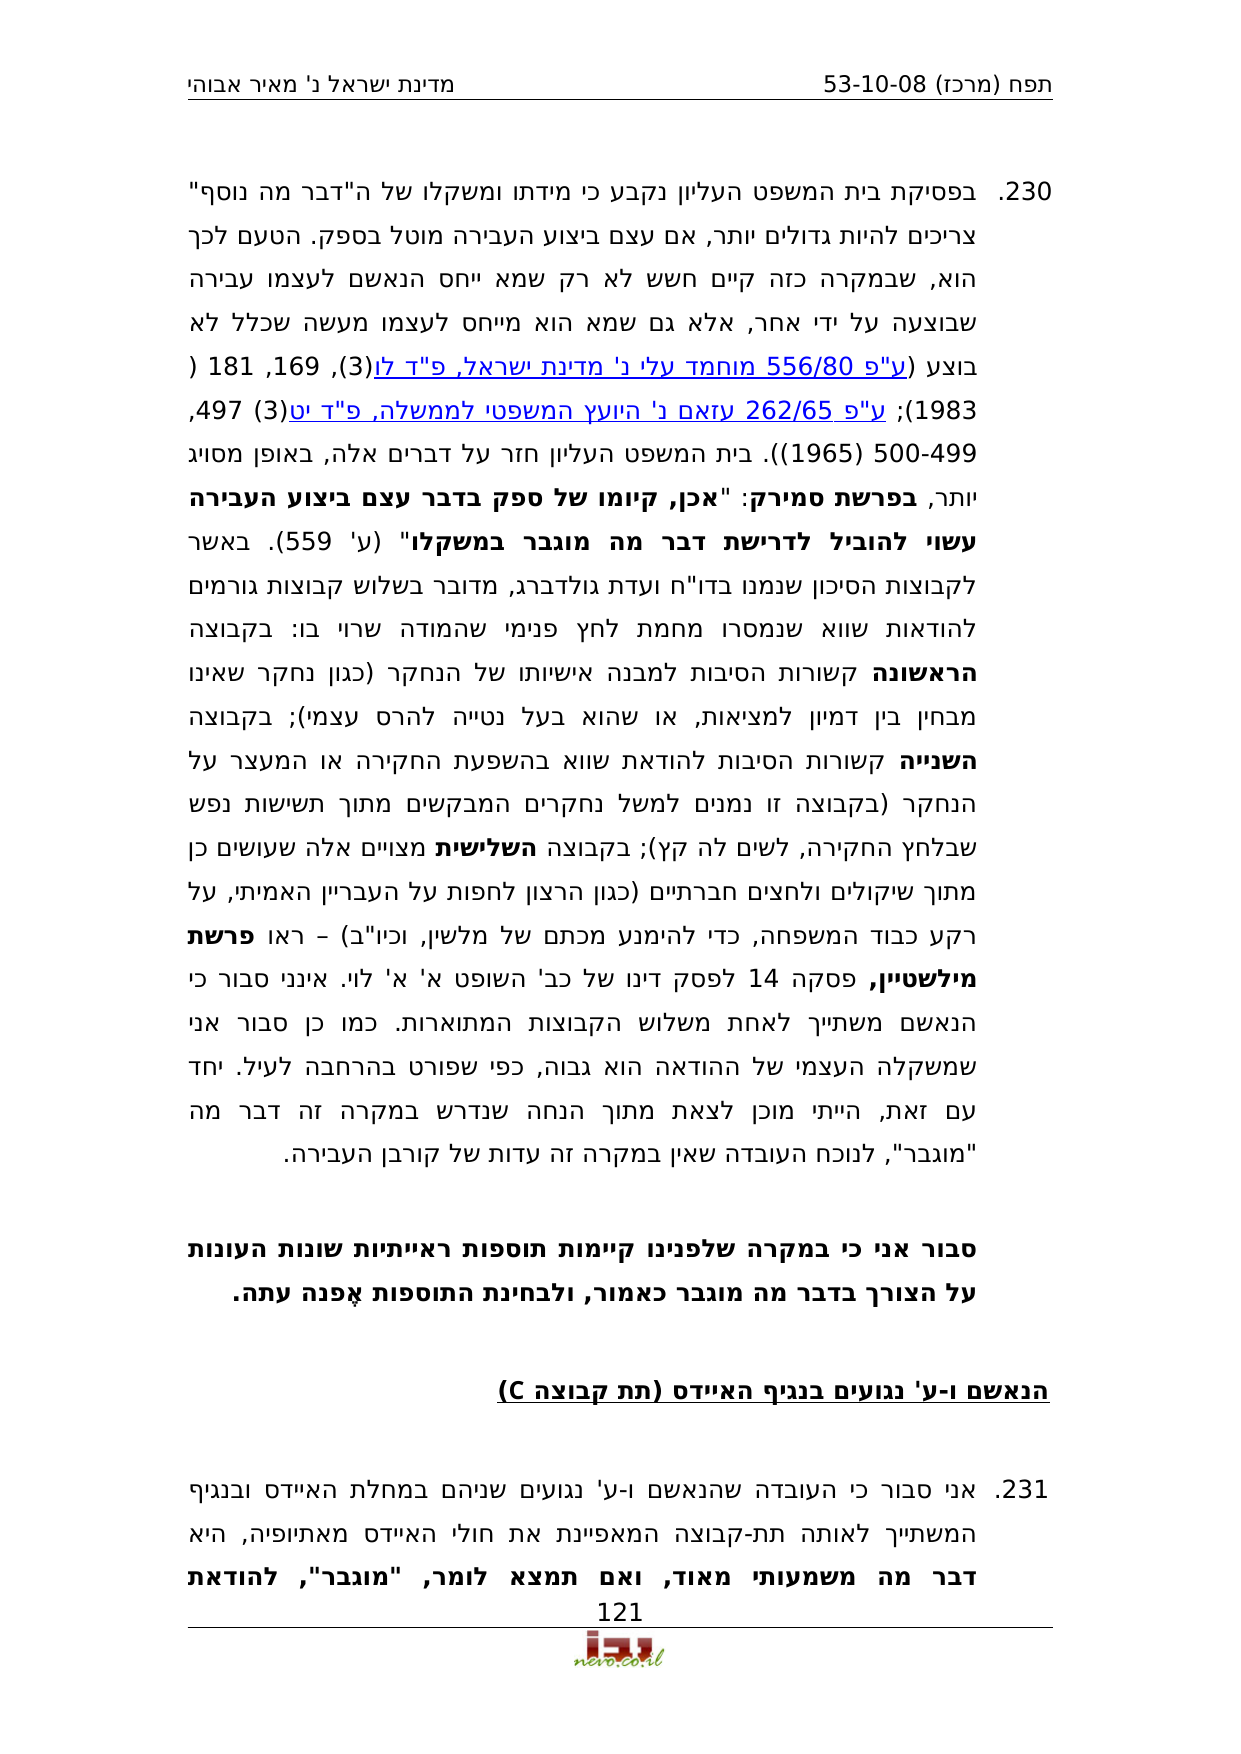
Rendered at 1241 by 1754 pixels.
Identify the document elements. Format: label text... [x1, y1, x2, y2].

picture [574, 1630, 666, 1668]
text הנאשם ו-ע' נגועים בנגיף האיידס (תת קבוצה C) [262, 1373, 1049, 1407]
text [187, 1475, 1049, 1592]
text סבור אני כי במקרה שלפנינו קיימות תוספות ראייתיות שונות העונות על הצורך בדבר מה מוגבר כאמור, ולבחינת התוספות אֶפנה עתה. [187, 1234, 978, 1307]
text 230. בפסיקת בית המשפט העליון נקבע כי מידתו ומשקלו של ה"דבר מה נוסף" צריכים להיות גדולים יותר, אם עצם ביצוע העבירה מוטל בספק. הטעם לכך הוא, שבמקרה כזה קיים חשש לא רק שמא ייחס הנאשם לעצמו עבירה שבוצעה על ידי אחר, אלא גם שמא הוא מייחס לעצמו מעשה שכלל לא בוצע (ע"פ 556/80 מוחמד עלי נ' מדינת ישראל, פ"ד לו(3), 169, 181 (1983); ע"פ 262/65 עזאם נ' היועץ המשפטי לממשלה, פ"ד יט(3) 497, 500-499 (1965)). בית המשפט העליון חזר על דברים אלה, באופן מסויג יותר, בפרשת סמירק: "אכן, קיומו של ספק בדבר עצם ביצוע העבירה עשוי להוביל לדרישת דבר מה מוגבר במשקלו" (ע' 559). באשר לקבוצות הסיכון שנמנו בדו"ח ועדת גולדברג, מדובר בשלוש קבוצות גורמים להודאות שווא שנמסרו מחמת לחץ פנימי שהמודה שרוי בו: בקבוצה הראשונה קשורות הסיבות למבנה אישיותו של הנחקר (כגון נחקר שאינו מבחין בין דמיון למציאות, או שהוא בעל נטייה להרס עצמי); בקבוצה השנייה קשורות הסיבות להודאת שווא בהשפעת החקירה או המעצר על הנחקר (בקבוצה זו נמנים למשל נחקרים המבקשים מתוך תשישות נפש שבלחץ החקירה, לשים לה קץ); בקבוצה השלישית מצויים אלה שעושים כן מתוך שיקולים ולחצים חברתיים (כגון הרצון לחפות על העבריין האמיתי, על רקע כבוד המשפחה, כדי להימנע מכתם של מלשין, וכיו"ב) – ראו פרשת מילשטיין, פסקה 14 לפסק דינו של כב' השופט א' א' לוי. אינני סבור כי הנאשם משתייך לאחת משלוש הקבוצות המתוארות. כמו כן סבור אני שמשקלה העצמי של ההודאה הוא גבוה, כפי שפורט בהרחבה לעיל. יחד עם זאת, הייתי מוכן לצאת מתוך הנחה שנדרש במקרה זה דבר מה "מוגבר", לנוכח העובדה שאין במקרה זה עדות של קורבן העבירה. [187, 177, 1053, 1169]
